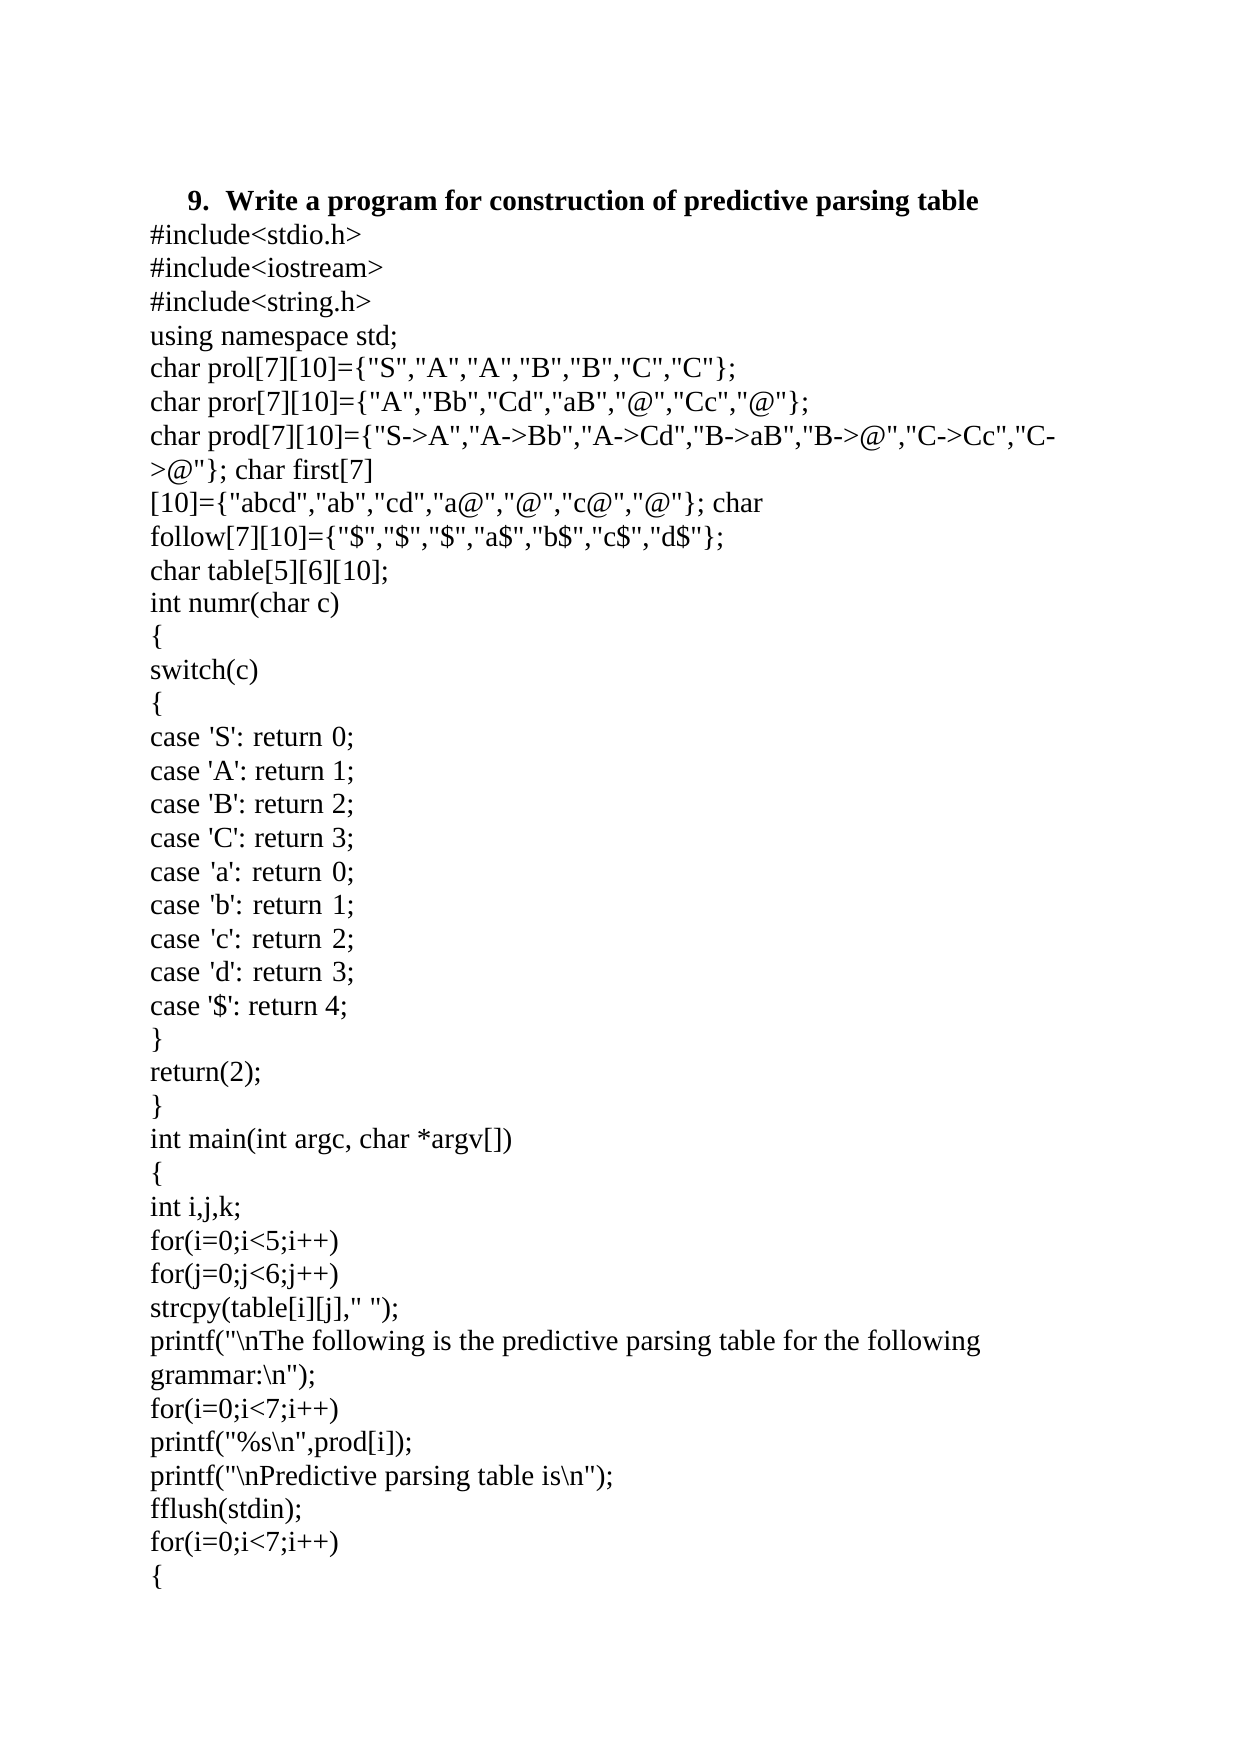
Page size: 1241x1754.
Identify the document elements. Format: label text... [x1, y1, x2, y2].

text int main(int argc, char *argv[]) [150, 1122, 1088, 1155]
text } [150, 1021, 1088, 1055]
text #include<stdio.h> #include<iostream> #include<string.h> using namespace std; [150, 217, 400, 351]
text case 'S': return 0; case 'A': return 1; case 'B': return 2; case 'C': return 3; case 'a': return 0; case 'b': return 1; case 'c': return 2; case 'd': return 3; case '$': return 4; [150, 719, 355, 1021]
text return(2); [150, 1055, 1088, 1088]
text { [150, 1156, 1088, 1189]
text char prod[7][10]={"S->A","A->Bb","A->Cd","B->aB","B->@","C->Cc","C- [150, 418, 1088, 452]
text int i,j,k; for(i=0;i<5;i++) for(j=0;j<6;j++) strcpy(table[i][j]," "); [150, 1189, 400, 1323]
text printf("\nThe following is the predictive parsing table for the following grammar:\n"); [150, 1323, 982, 1391]
text char pror[7][10]={"A","Bb","Cd","aB","@","Cc","@"}; [150, 385, 1088, 418]
text } [150, 1088, 1088, 1122]
text printf("\nPredictive parsing table is\n"); fflush(stdin); [150, 1458, 615, 1525]
subtitle Write a program for construction of predictive parsing table [187, 183, 1088, 217]
text >@"}; char first[7][10]={"abcd","ab","cd","a@","@","c@","@"}; char [150, 452, 844, 519]
text switch(c) [150, 653, 1088, 686]
text char prol[7][10]={"S","A","A","B","B","C","C"}; [150, 351, 1088, 384]
text follow[7][10]={"$","$","$","a$","b$","c$","d$"}; char table[5][6][10]; [150, 519, 730, 586]
text for(i=0;i<7;i++) [150, 1525, 1088, 1558]
text { [150, 1558, 1088, 1591]
text for(i=0;i<7;i++) printf("%s\n",prod[i]); [150, 1391, 414, 1458]
text int numr(char c) [150, 586, 1088, 619]
text { [150, 686, 1088, 719]
text { [150, 619, 1088, 653]
